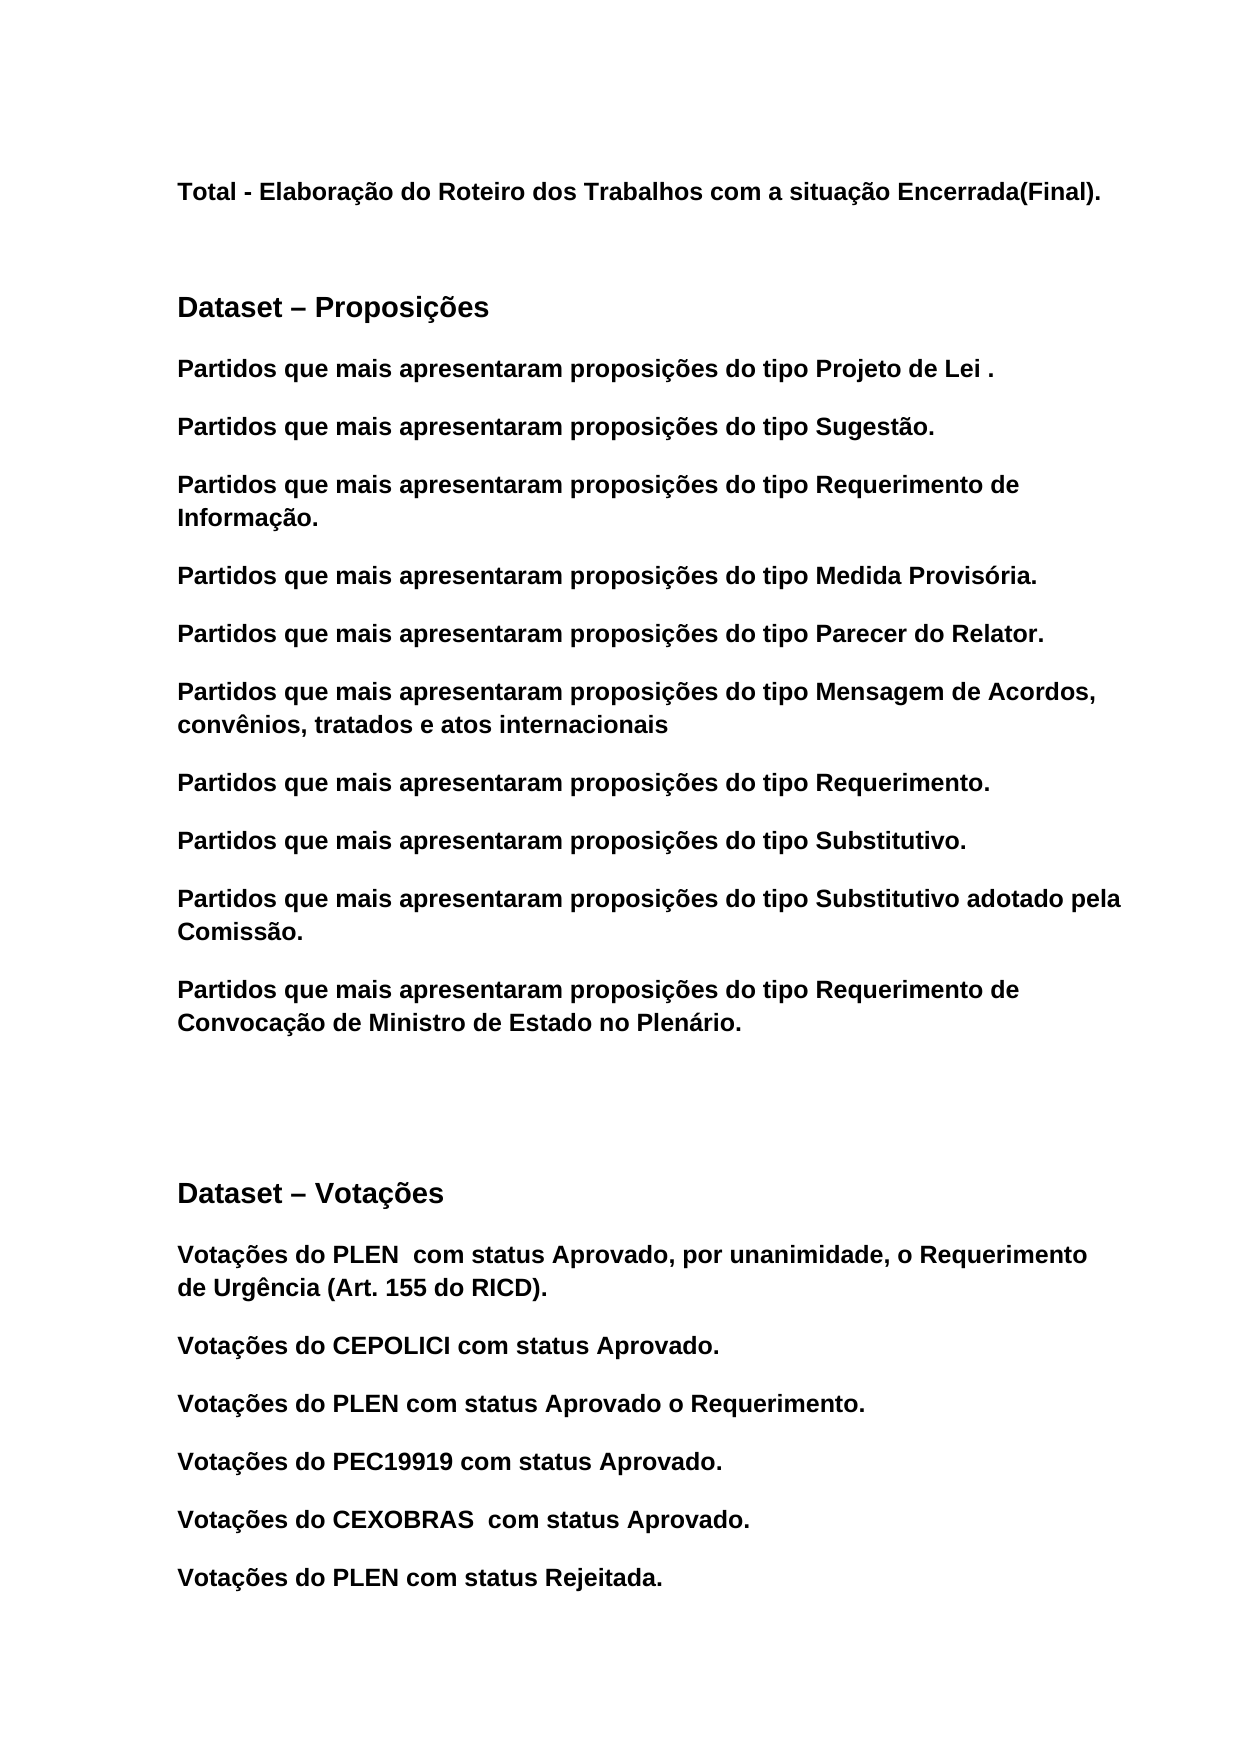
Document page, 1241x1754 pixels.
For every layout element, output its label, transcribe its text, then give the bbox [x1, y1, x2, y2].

text Votações do PEC19919 com status Aprovado. [177, 1447, 1122, 1476]
text Total - Elaboração do Roteiro dos Trabalhos com a situação Encerrada(Final). [177, 177, 1122, 206]
text Partidos que mais apresentaram proposições do tipo Substitutivo. [177, 826, 1122, 855]
text Partidos que mais apresentaram proposições do tipo Parecer do Relator. [177, 619, 1122, 648]
text Votações do PLEN com status Aprovado o Requerimento. [177, 1389, 1122, 1418]
text Partidos que mais apresentaram proposições do tipo Medida Provisória. [177, 561, 1122, 590]
text Votações do CEPOLICI com status Aprovado. [177, 1331, 1122, 1360]
text Partidos que mais apresentaram proposições do tipo Projeto de Lei . [177, 354, 1122, 383]
text Partidos que mais apresentaram proposições do tipo Sugestão. [177, 412, 1122, 441]
text Votações do CEXOBRAS com status Aprovado. [177, 1505, 1122, 1534]
text Partidos que mais apresentaram proposições do tipo Substitutivo adotado pela Comissão. [177, 884, 1122, 946]
text Partidos que mais apresentaram proposições do tipo Requerimento. [177, 768, 1122, 797]
text Dataset – Votações [177, 1177, 1122, 1210]
text Votações do PLEN com status Rejeitada. [177, 1563, 1122, 1592]
text Dataset – Proposições [177, 290, 1122, 324]
text Partidos que mais apresentaram proposições do tipo Mensagem de Acordos, convênios, tratados e atos internacionais [177, 677, 1122, 739]
text Partidos que mais apresentaram proposições do tipo Requerimento de Informação. [177, 470, 1122, 532]
text Votações do PLEN com status Aprovado, por unanimidade, o Requerimento de Urgência (Art. 155 do RICD). [177, 1240, 1122, 1302]
text Partidos que mais apresentaram proposições do tipo Requerimento de Convocação de Ministro de Estado no Plenário. [177, 975, 1122, 1037]
